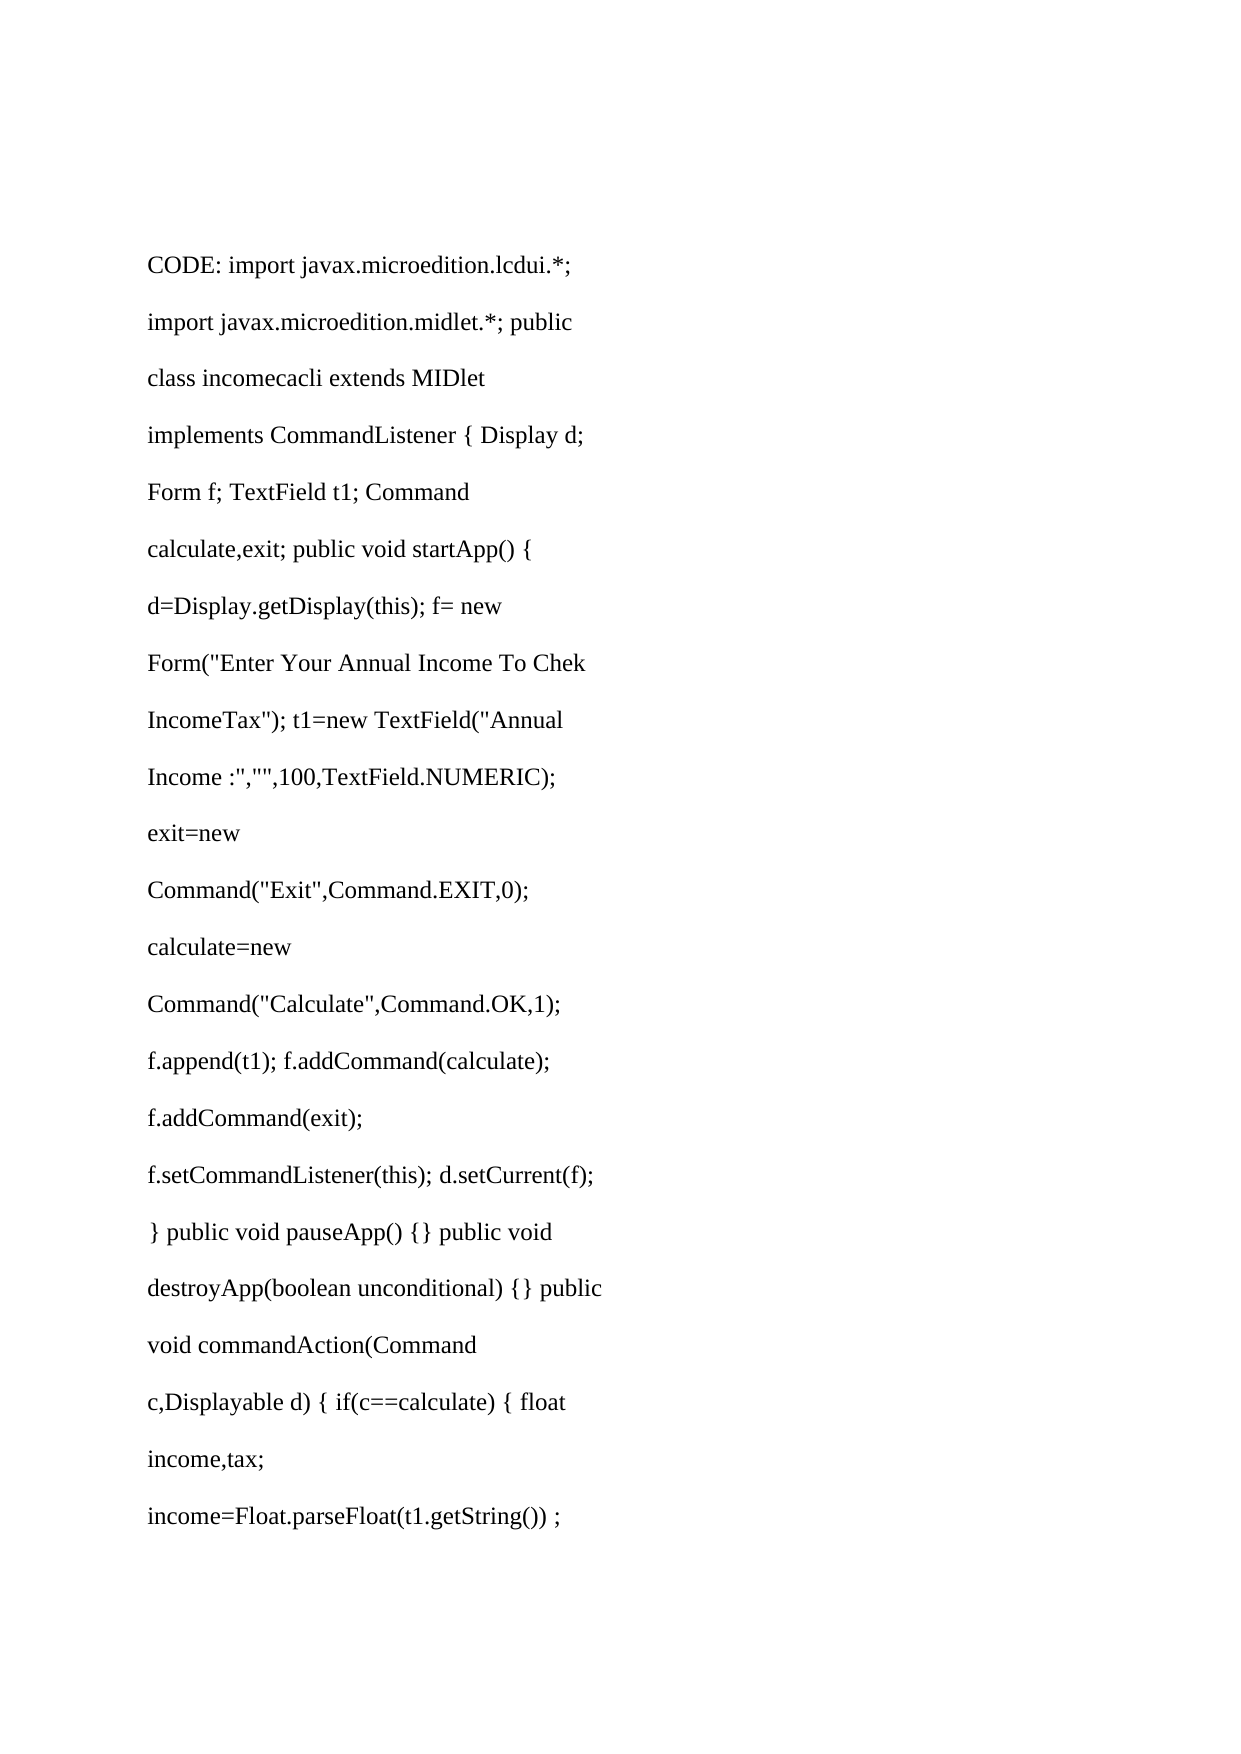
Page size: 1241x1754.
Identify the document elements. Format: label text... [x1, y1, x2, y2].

text CODE: import javax.microedition.lcdui.*; import javax.microedition.midlet.*; public class incomecacli extends MIDlet implements CommandListener { Display d; Form f; TextField t1; Command calculate,exit; public void startApp() { d=Display.getDisplay(this); f= new Form("Enter Your Annual Income To Chek IncomeTax"); t1=new TextField("Annual Income :","",100,TextField.NUMERIC); exit=new Command("Exit",Command.EXIT,0); calculate=new Command("Calculate",Command.OK,1); f.append(t1); f.addCommand(calculate); f.addCommand(exit); f.setCommandListener(this); d.setCurrent(f); [147, 250, 599, 1188]
text } public void pauseApp() {} public void destroyApp(boolean unconditional) {} public void commandAction(Command c,Displayable d) { if(c==calculate) { float income,tax; income=Float.parseFloat(t1.getString()) ; [147, 1217, 604, 1530]
